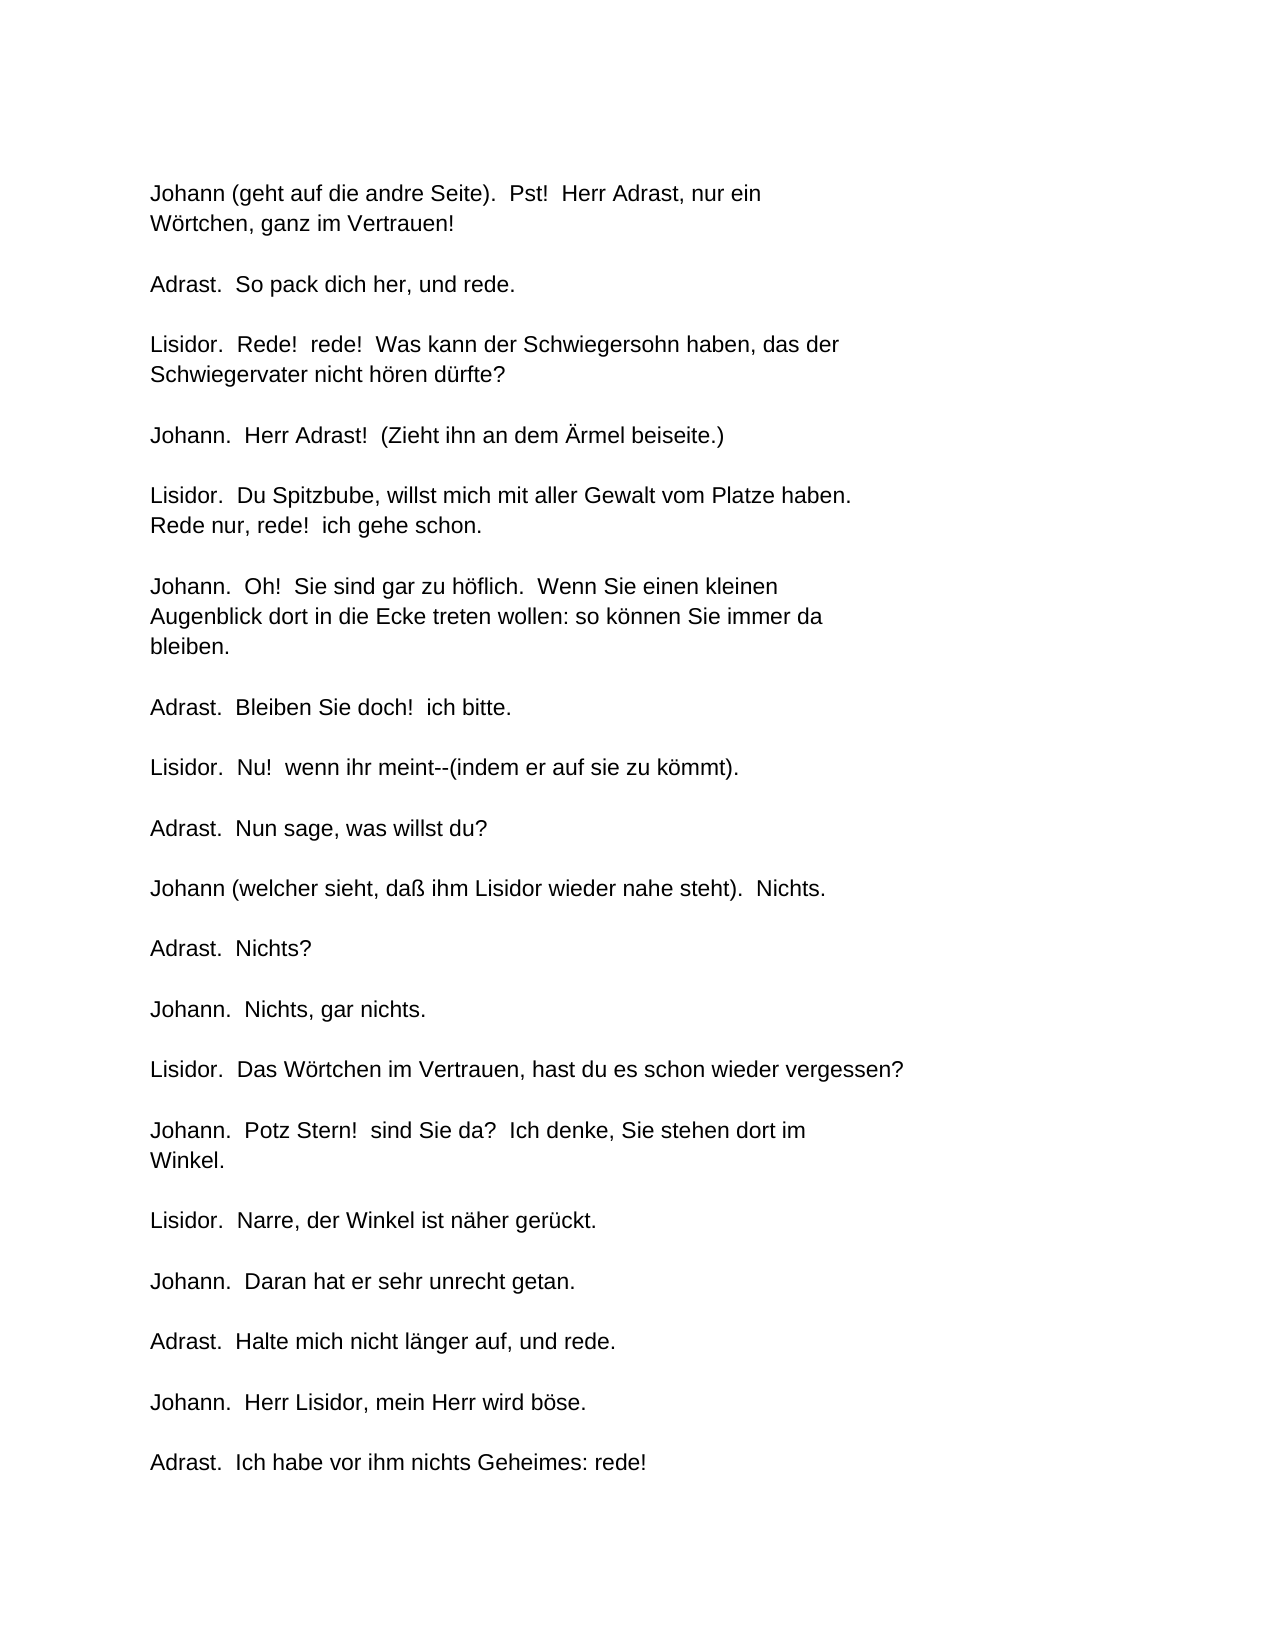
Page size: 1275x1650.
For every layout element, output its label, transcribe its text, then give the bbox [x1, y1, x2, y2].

text Johann (welcher sieht, daß ihm Lisidor wieder nahe steht). Nichts. [150, 875, 1125, 901]
text Adrast. Nun sage, was willst du? [150, 814, 1125, 841]
text Johann (geht auf die andre Seite). Pst! Herr Adrast, nur ein [150, 180, 1125, 207]
text Schwiegervater nicht hören dürfte? [150, 361, 1125, 388]
text Adrast. Ich habe vor ihm nichts Geheimes: rede! [150, 1449, 1125, 1475]
text Adrast. So pack dich her, und rede. [150, 271, 1125, 297]
text Lisidor. Das Wörtchen im Vertrauen, hast du es schon wieder vergessen? [150, 1056, 1125, 1083]
text Rede nur, rede! ich gehe schon. [150, 512, 1125, 539]
text Johann. Herr Adrast! (Zieht ihn an dem Ärmel beiseite.) [150, 422, 1125, 448]
text bleiben. [150, 633, 1125, 660]
text Wörtchen, ganz im Vertrauen! [150, 210, 1125, 237]
text Lisidor. Nu! wenn ihr meint--(indem er auf sie zu kömmt). [150, 754, 1125, 781]
text Lisidor. Narre, der Winkel ist näher gerückt. [150, 1207, 1125, 1234]
text Adrast. Bleiben Sie doch! ich bitte. [150, 694, 1125, 720]
text Johann. Potz Stern! sind Sie da? Ich denke, Sie stehen dort im [150, 1117, 1125, 1143]
text Lisidor. Rede! rede! Was kann der Schwiegersohn haben, das der [150, 331, 1125, 358]
text Adrast. Nichts? [150, 935, 1125, 962]
text Adrast. Halte mich nicht länger auf, und rede. [150, 1328, 1125, 1354]
text Johann. Nichts, gar nichts. [150, 996, 1125, 1022]
text Johann. Oh! Sie sind gar zu höflich. Wenn Sie einen kleinen [150, 573, 1125, 599]
text Johann. Herr Lisidor, mein Herr wird böse. [150, 1388, 1125, 1415]
text Winkel. [150, 1147, 1125, 1173]
text Lisidor. Du Spitzbube, willst mich mit aller Gewalt vom Platze haben. [150, 482, 1125, 509]
text Augenblick dort in die Ecke treten wollen: so können Sie immer da [150, 603, 1125, 629]
text Johann. Daran hat er sehr unrecht getan. [150, 1268, 1125, 1294]
